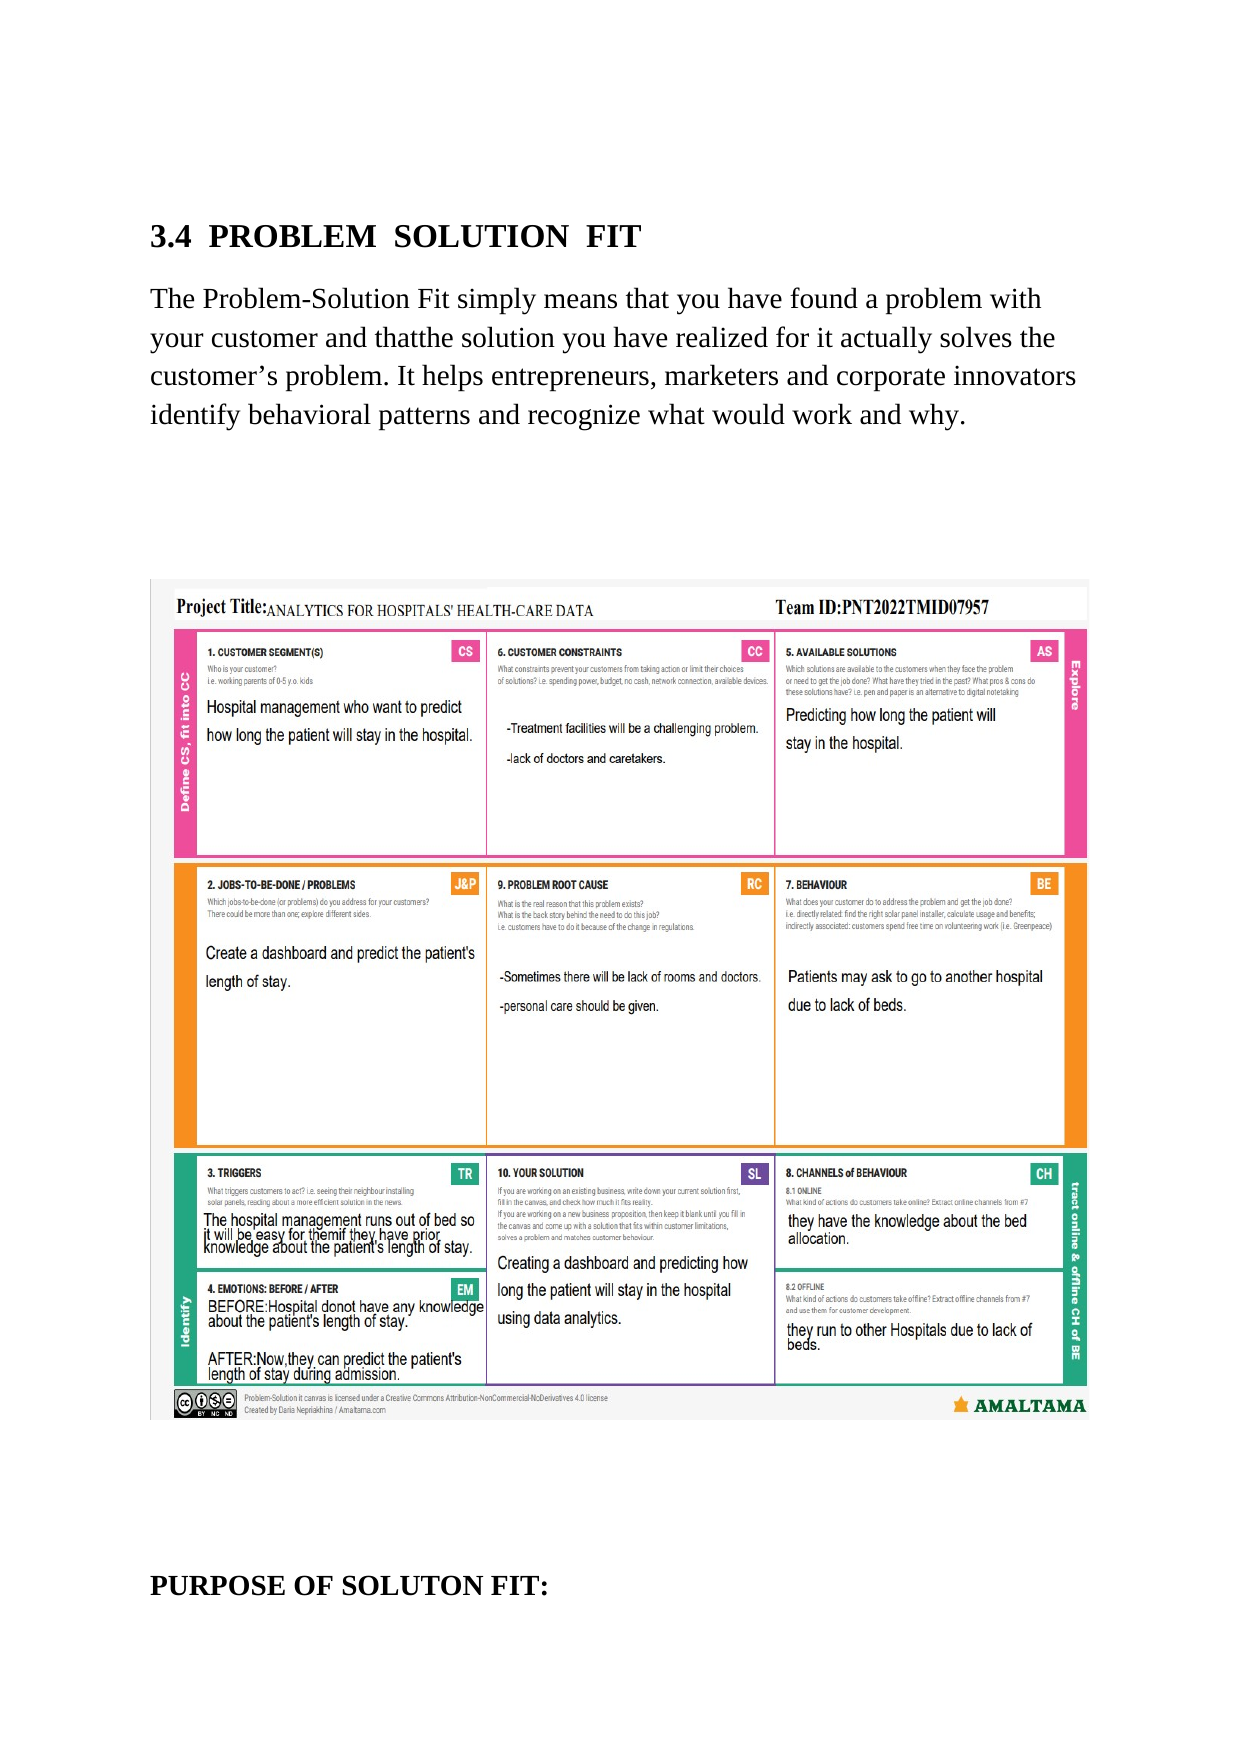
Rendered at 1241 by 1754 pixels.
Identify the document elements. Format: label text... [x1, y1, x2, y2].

text PURPOSE OF SOLUTON FIT: [150, 1568, 1090, 1602]
picture [150, 579, 1090, 1420]
text 3.4 PROBLEM SOLUTION FIT [150, 216, 1090, 254]
text The Problem-Solution Fit simply means that you have found a problem with your customer and thatthe solution you have realized for it actually solves the customer’s problem. It helps entrepreneurs, marketers and corporate innovators identify behavioral patterns and recognize what would work and why. [150, 281, 1090, 430]
